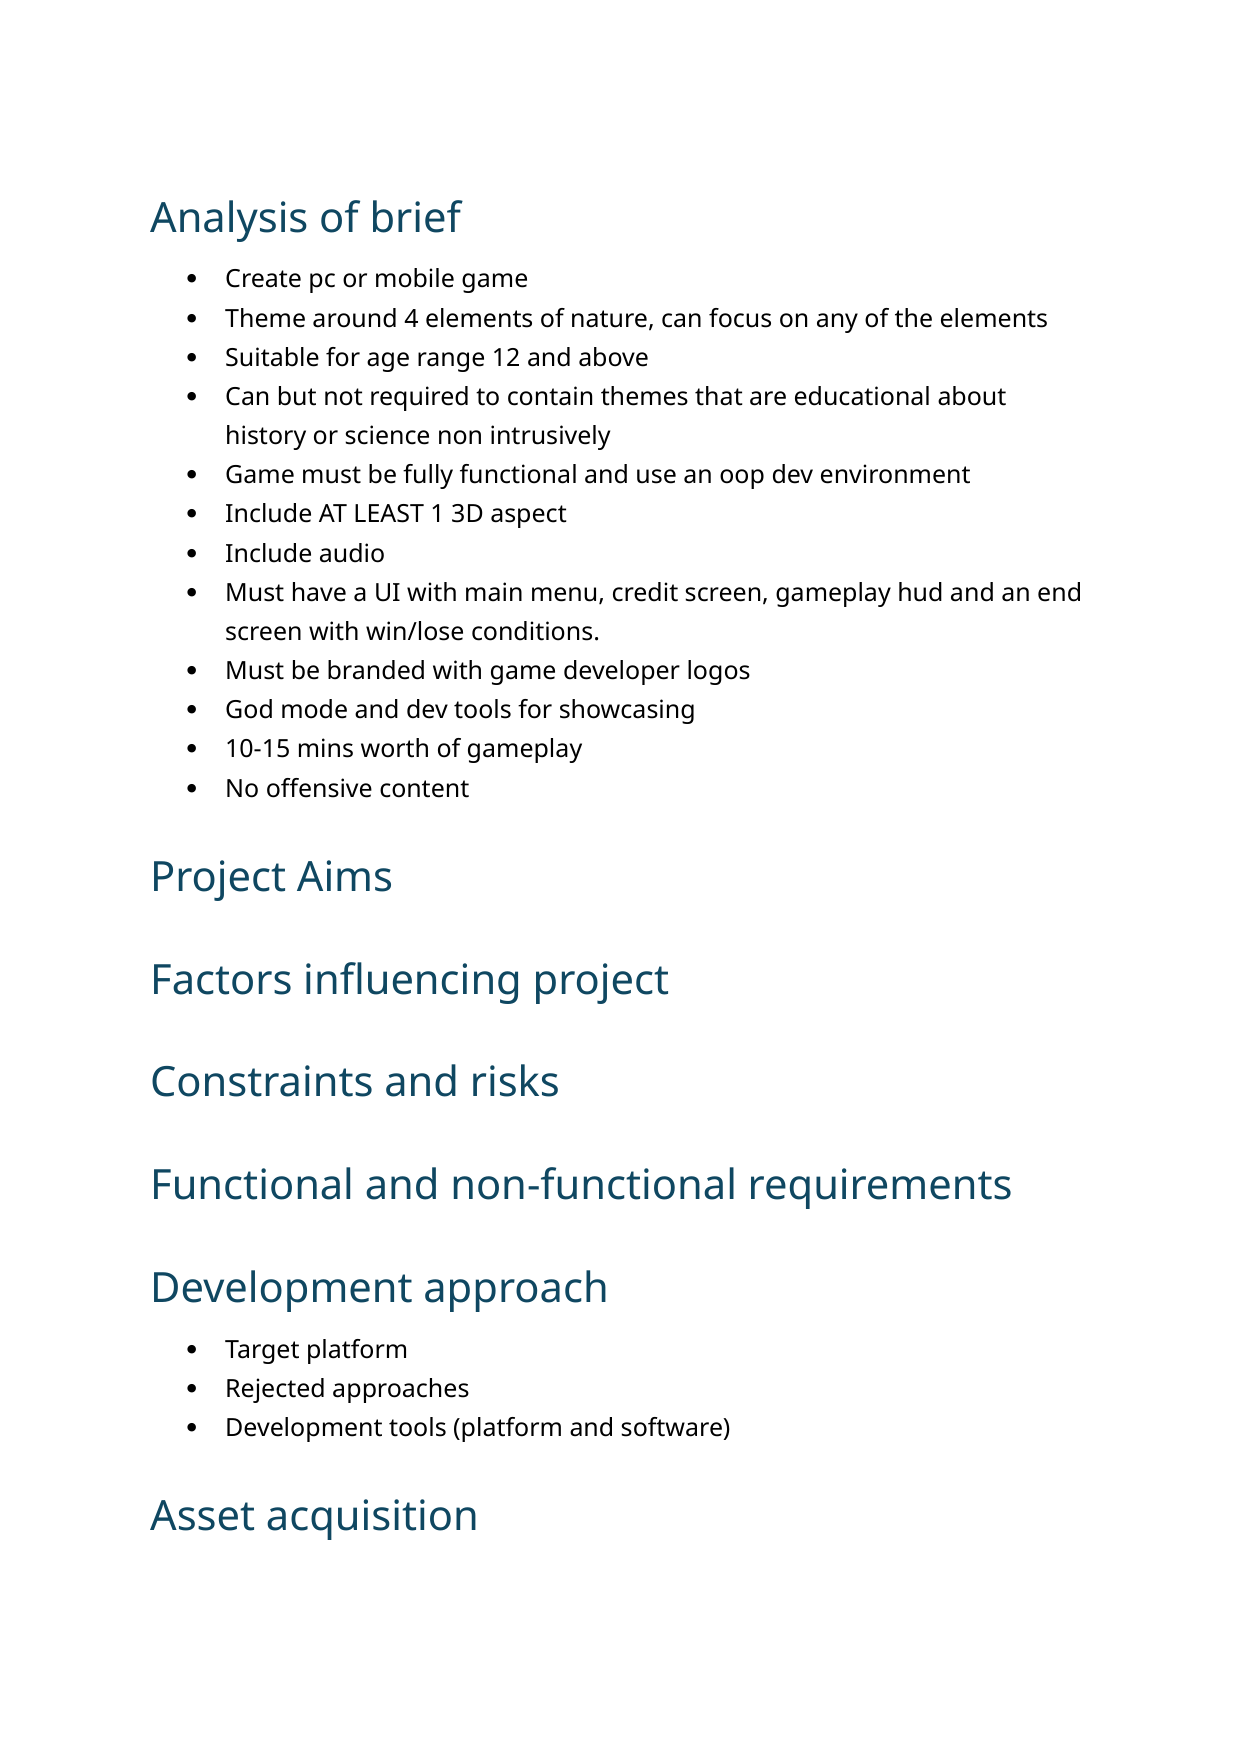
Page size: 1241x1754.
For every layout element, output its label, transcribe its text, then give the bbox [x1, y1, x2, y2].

list Create pc or mobile game [187, 261, 1090, 295]
list God mode and dev tools for showcasing [187, 692, 1090, 726]
list Suitable for age range 12 and above [187, 339, 1090, 373]
subtitle Development approach [150, 1258, 1090, 1314]
subtitle Analysis of brief [150, 187, 1090, 244]
list Must have a UI with main menu, credit screen, gameplay hud and an end screen with win/lose conditions. [187, 574, 1090, 648]
list Include AT LEAST 1 3D aspect [187, 496, 1090, 530]
subtitle Functional and non-functional requirements [150, 1155, 1090, 1212]
list Target platform [187, 1331, 1090, 1365]
list Rejected approaches [187, 1370, 1090, 1404]
subtitle Project Aims [150, 847, 1090, 904]
list Game must be fully functional and use an oop dev environment [187, 457, 1090, 491]
list No offensive content [187, 770, 1090, 804]
list Must be branded with game developer logos [187, 653, 1090, 687]
subtitle Factors influencing project [150, 949, 1090, 1006]
subtitle Constraints and risks [150, 1052, 1090, 1109]
list Can but not required to contain themes that are educational about history or science non intrusively [187, 378, 1090, 452]
subtitle Asset acquisition [150, 1486, 1090, 1543]
list Include audio [187, 535, 1090, 569]
list 10-15 mins worth of gameplay [187, 731, 1090, 765]
list Development tools (platform and software) [187, 1409, 1090, 1444]
list Theme around 4 elements of nature, can focus on any of the elements [187, 300, 1090, 334]
